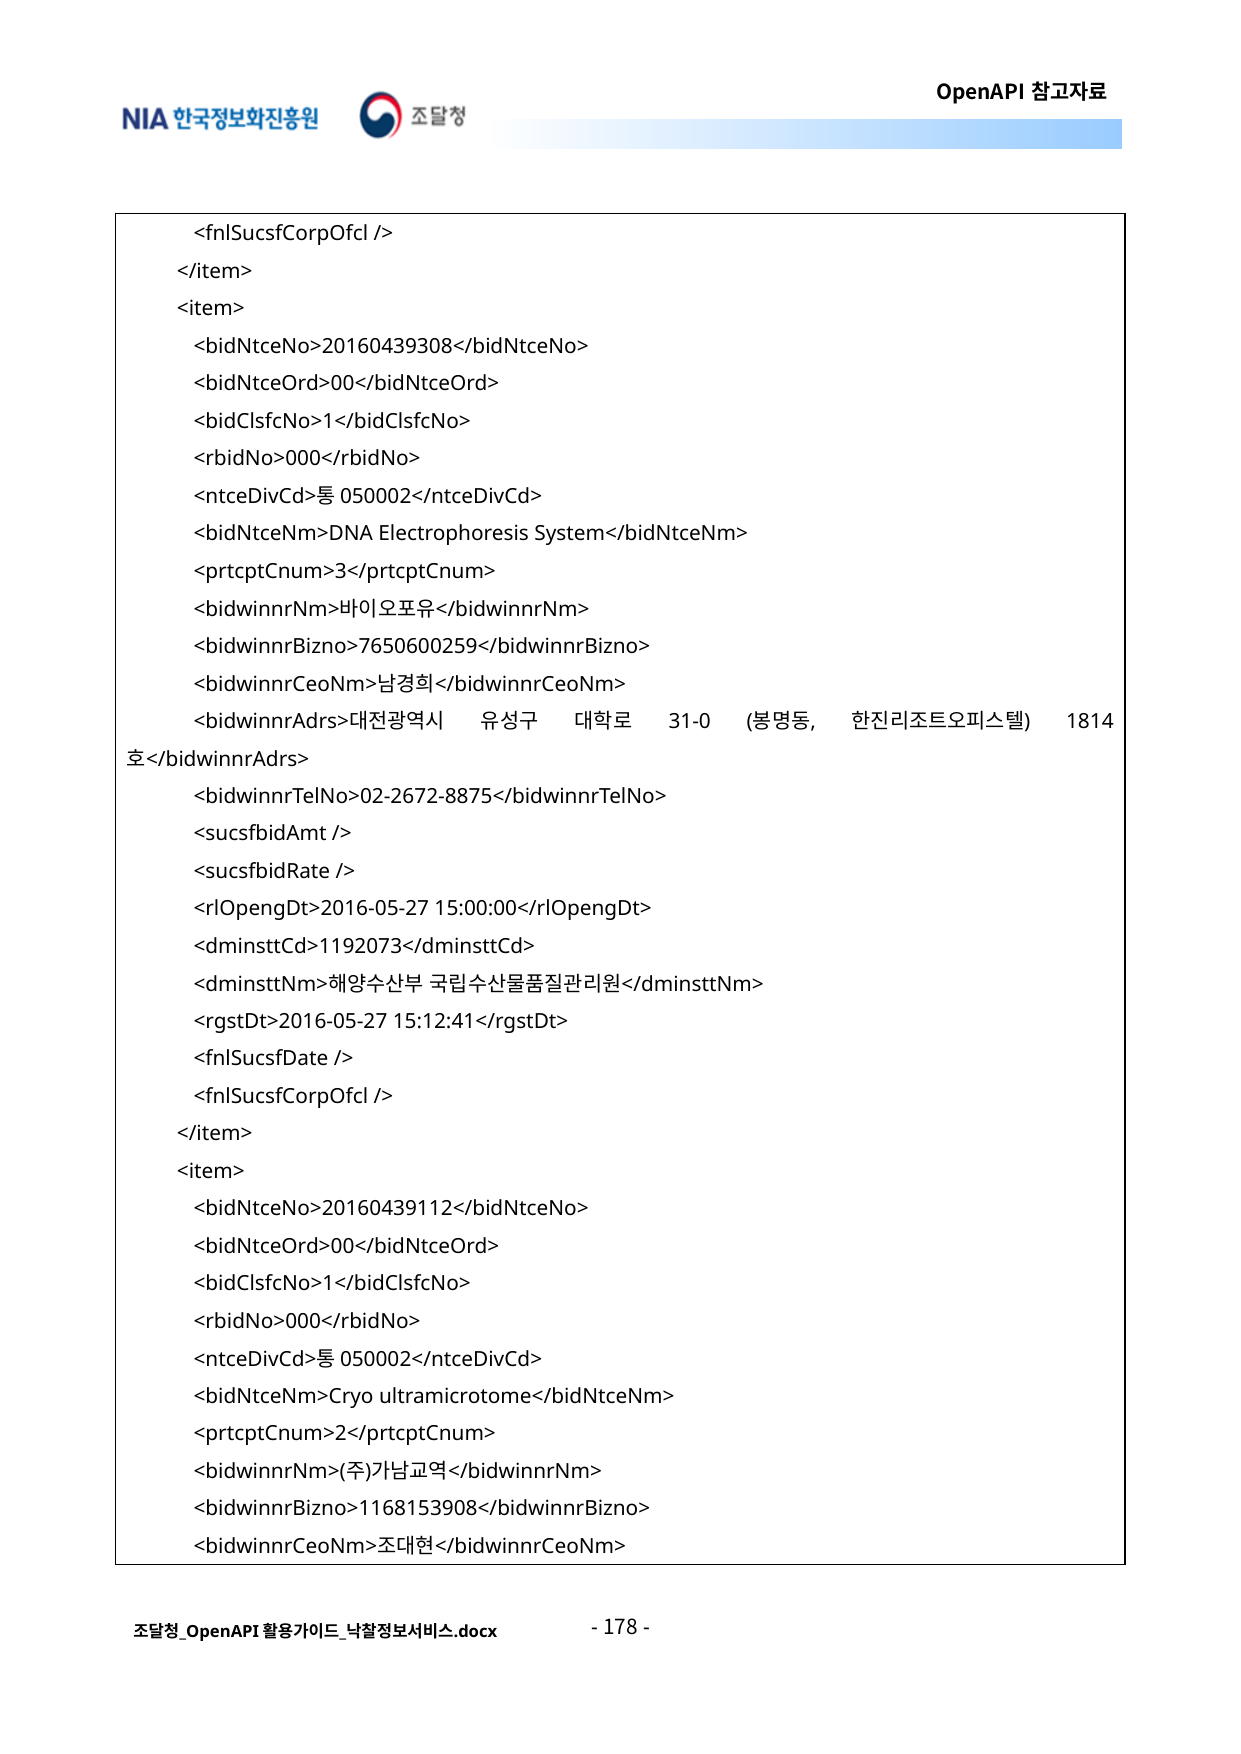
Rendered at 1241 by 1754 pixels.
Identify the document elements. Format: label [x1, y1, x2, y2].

picture [118, 88, 472, 145]
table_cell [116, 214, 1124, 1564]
